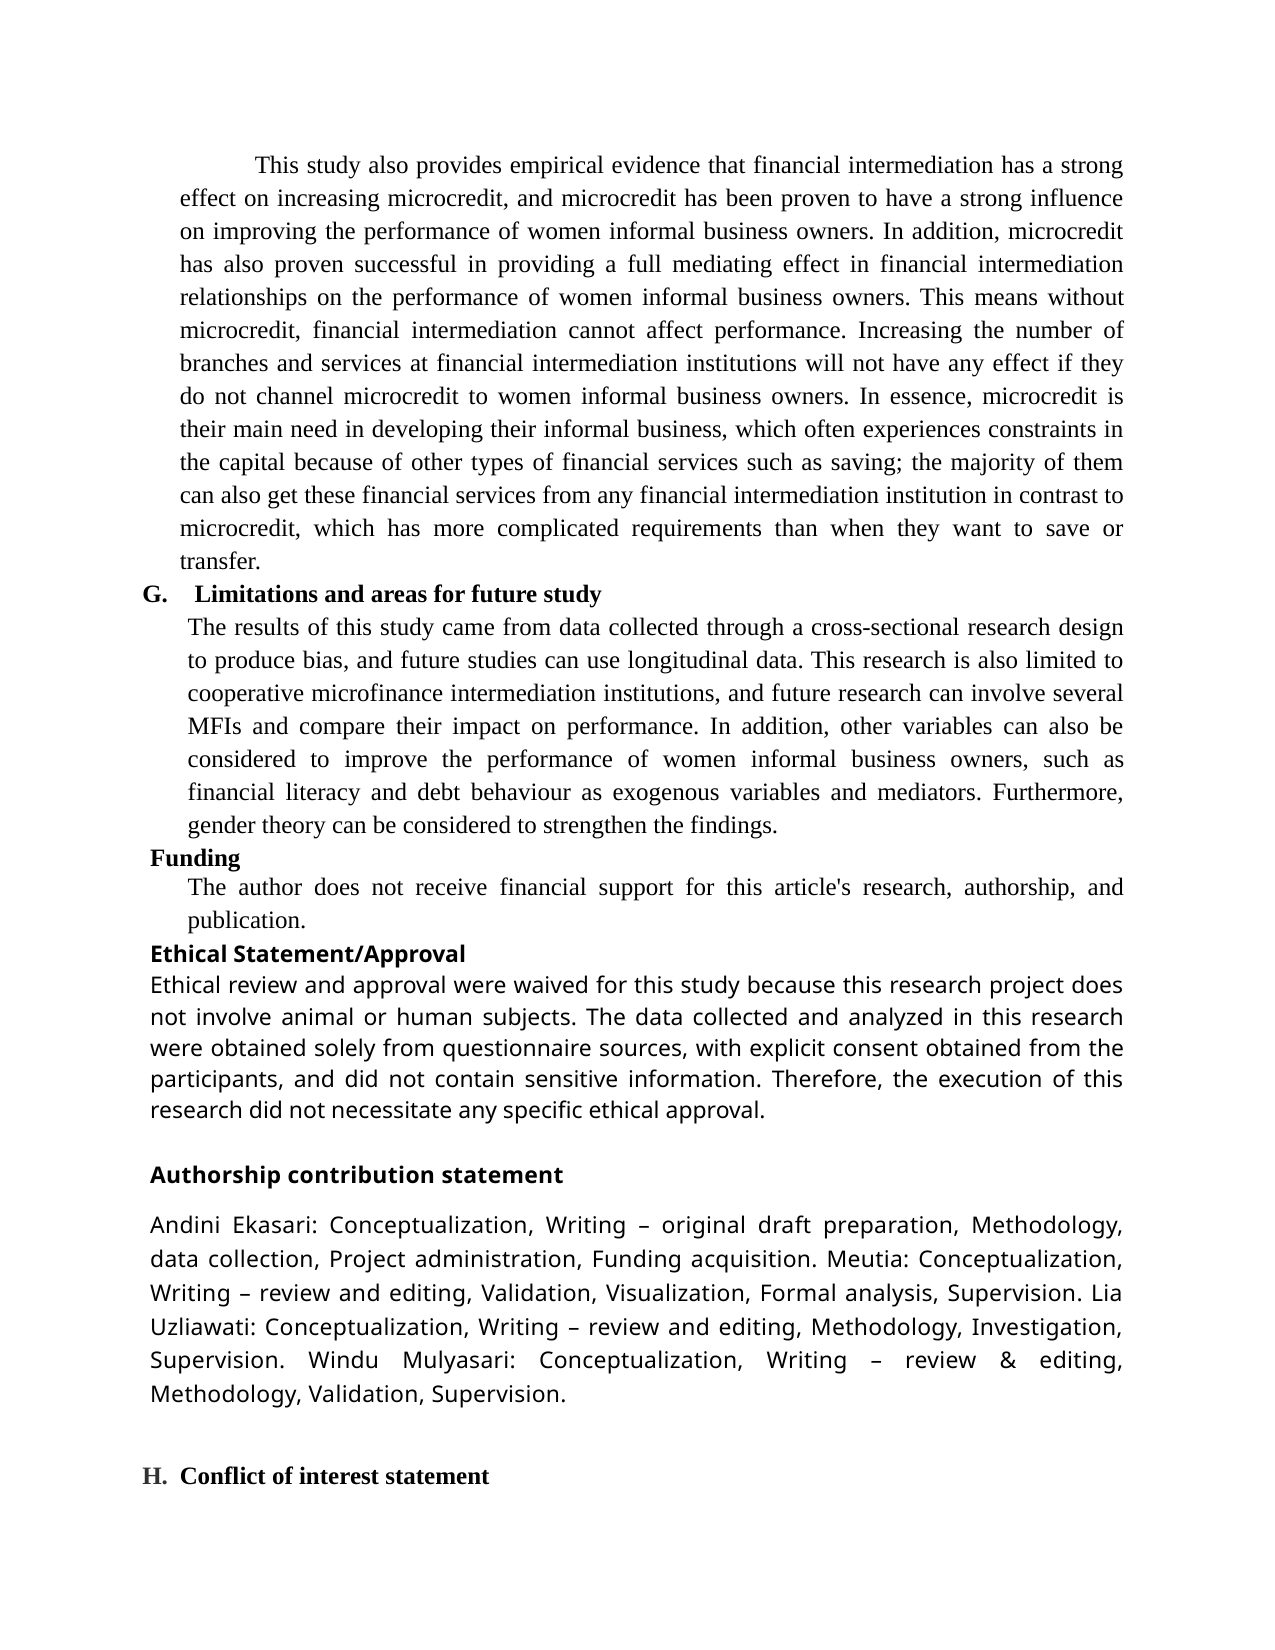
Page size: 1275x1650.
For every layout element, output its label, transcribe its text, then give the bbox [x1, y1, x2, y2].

text Funding [150, 843, 1125, 872]
text Ethical review and approval were waived for this study because this research project does not involve animal or human subjects. The data collected and analyzed in this research were obtained solely from questionnaire sources, with explicit consent obtained from the participants, and did not contain sensitive information. Therefore, the execution of this research did not necessitate any specific ethical approval. [150, 969, 1125, 1126]
text Andini Ekasari: Conceptualization, Writing – original draft preparation, Methodology, data collection, Project administration, Funding acquisition. Meutia: Conceptualization, Writing – review and editing, Validation, Visualization, Formal analysis, Supervision. Lia Uzliawati: Conceptualization, Writing – review and editing, Methodology, Investigation, Supervision. Windu Mulyasari: Conceptualization, Writing – review & editing, Methodology, Validation, Supervision. [150, 1209, 1125, 1409]
text Ethical Statement/Approval [150, 938, 1125, 969]
list Conflict of interest statement [142, 1461, 1125, 1490]
list Limitations and areas for future study [142, 579, 1125, 608]
text Authorship contribution statement [150, 1159, 1125, 1190]
text This study also provides empirical evidence that financial intermediation has a strong effect on increasing microcredit, and microcredit has been proven to have a strong influence on improving the performance of women informal business owners. In addition, microcredit has also proven successful in providing a full mediating effect in financial intermediation relationships on the performance of women informal business owners. This means without microcredit, financial intermediation cannot affect performance. Increasing the number of branches and services at financial intermediation institutions will not have any effect if they do not channel microcredit to women informal business owners. In essence, microcredit is their main need in developing their informal business, which often experiences constraints in the capital because of other types of financial services such as saving; the majority of them can also get these financial services from any financial intermediation institution in contrast to microcredit, which has more complicated requirements than when they want to save or transfer. [179, 150, 1125, 575]
text The author does not receive financial support for this article's research, authorship, and publication. [187, 872, 1125, 934]
text The results of this study came from data collected through a cross-sectional research design to produce bias, and future studies can use longitudinal data. This research is also limited to cooperative microfinance intermediation institutions, and future research can involve several MFIs and compare their impact on performance. In addition, other variables can also be considered to improve the performance of women informal business owners, such as financial literacy and debt behaviour as exogenous variables and mediators. Furthermore, gender theory can be considered to strengthen the findings. [187, 612, 1125, 839]
